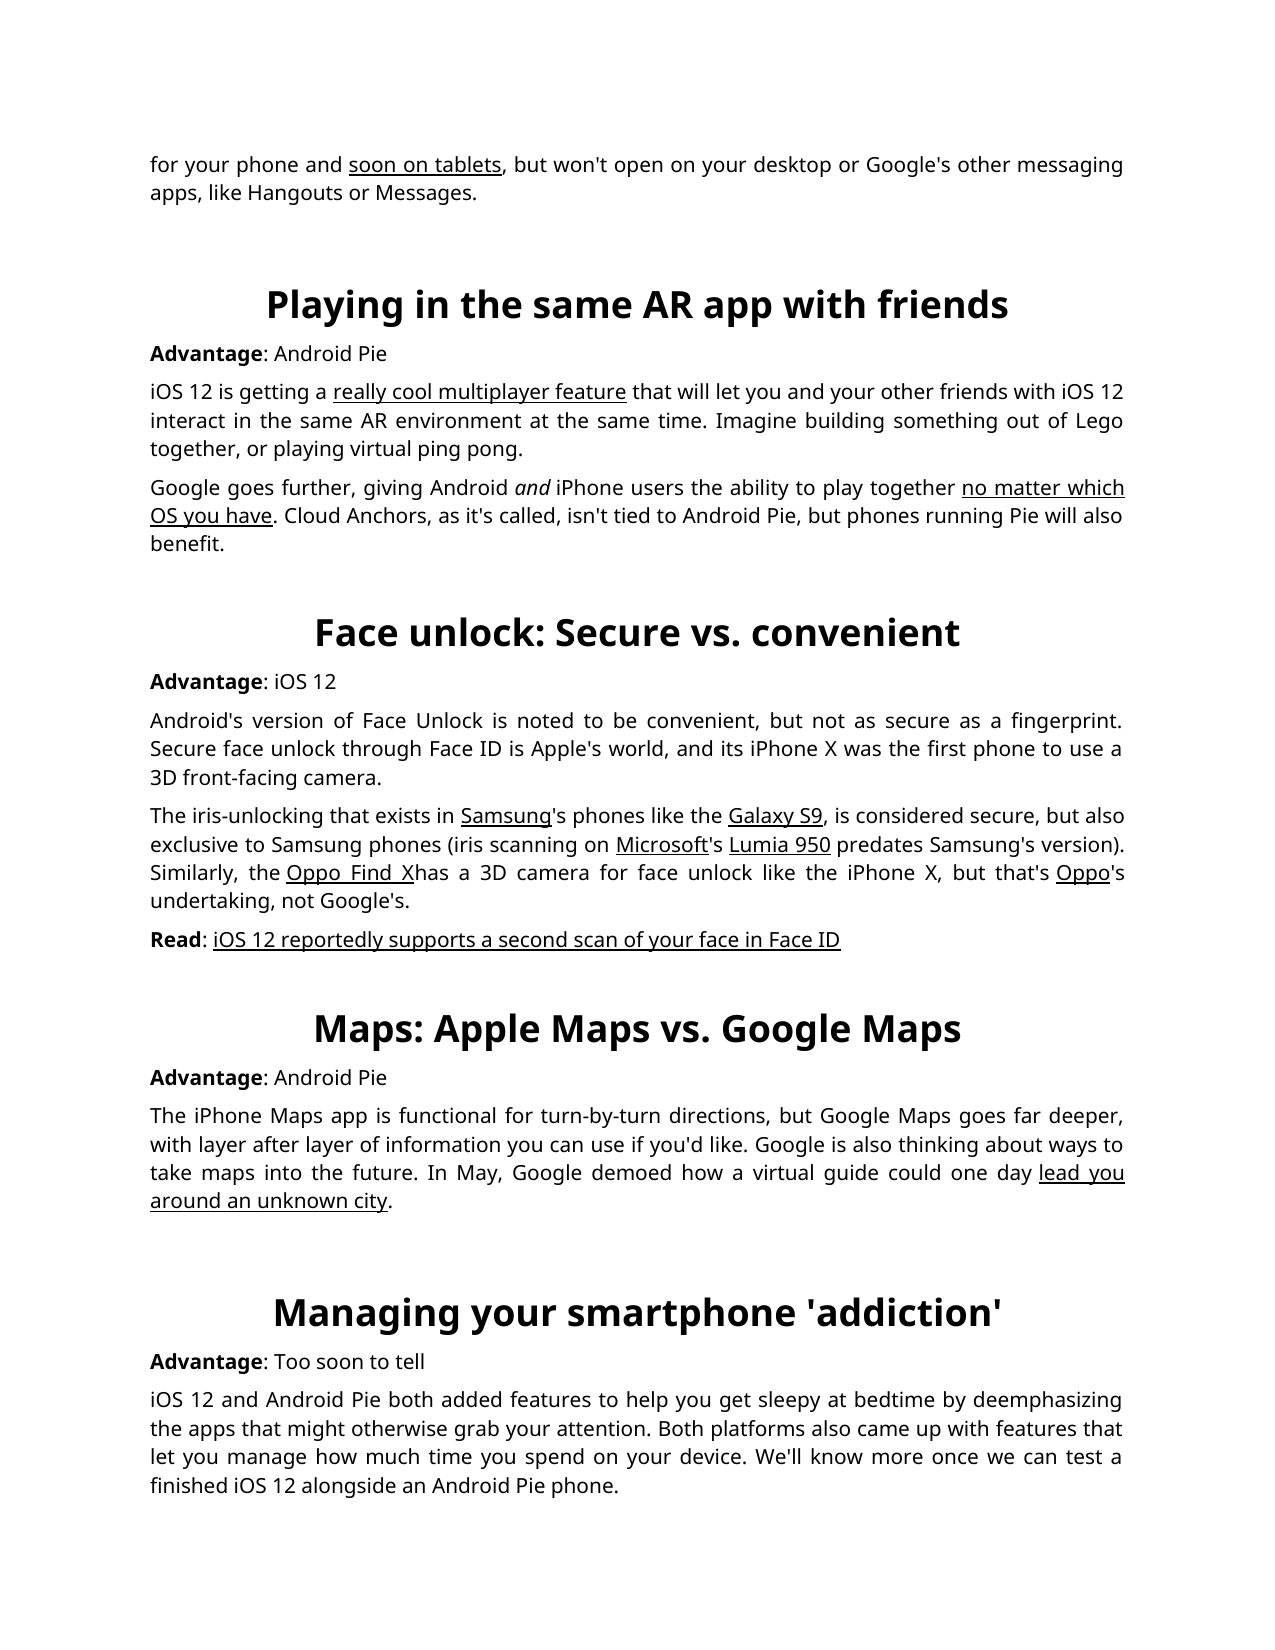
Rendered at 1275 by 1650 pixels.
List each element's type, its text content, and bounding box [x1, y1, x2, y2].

text Advantage: iOS 12 [150, 667, 1125, 696]
text The iPhone Maps app is functional for turn-by-turn directions, but Google Maps goes far deeper, with layer after layer of information you can use if you'd like. Google is also thinking about ways to take maps into the future. In May, Google demoed how a virtual guide could one day lead you around an unknown city. [150, 1101, 1125, 1215]
text Advantage: Android Pie [150, 339, 1125, 367]
text Advantage: Android Pie [150, 1063, 1125, 1091]
text iOS 12 is getting a really cool multiplayer feature that will let you and your other friends with iOS 12 interact in the same AR environment at the same time. Imagine building something out of Lego together, or playing virtual ping pong. [150, 377, 1125, 463]
text Android's version of Face Unlock is noted to be convenient, but not as secure as a fingerprint. Secure face unlock through Face ID is Apple's world, and its iPhone X was the first phone to use a 3D front-facing camera. [150, 706, 1125, 791]
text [150, 150, 1125, 207]
text Playing in the same AR app with friends [150, 278, 1125, 329]
text Maps: Apple Maps vs. Google Maps [150, 1002, 1125, 1053]
text Advantage: Too soon to tell [150, 1347, 1125, 1376]
text The iris-unlocking that exists in Samsung's phones like the Galaxy S9, is considered secure, but also exclusive to Samsung phones (iris scanning on Microsoft's Lumia 950 predates Samsung's version). Similarly, the Oppo Find Xhas a 3D camera for face unlock like the iPhone X, but that's Oppo's undertaking, not Google's. [150, 801, 1125, 915]
text Google goes further, giving Android and iPhone users the ability to play together no matter which OS you have. Cloud Anchors, as it's called, isn't tied to Android Pie, but phones running Pie will also benefit. [150, 473, 1125, 558]
text iOS 12 and Android Pie both added features to help you get sleepy at bedtime by deemphasizing the apps that might otherwise grab your attention. Both platforms also came up with features that let you manage how much time you spend on your device. We'll know more once we can test a finished iOS 12 alongside an Android Pie phone. [150, 1386, 1125, 1499]
text Face unlock: Secure vs. convenient [150, 606, 1125, 657]
text Managing your smartphone 'addiction' [150, 1286, 1125, 1337]
text Read: iOS 12 reportedly supports a second scan of your face in Face ID [150, 925, 1125, 953]
